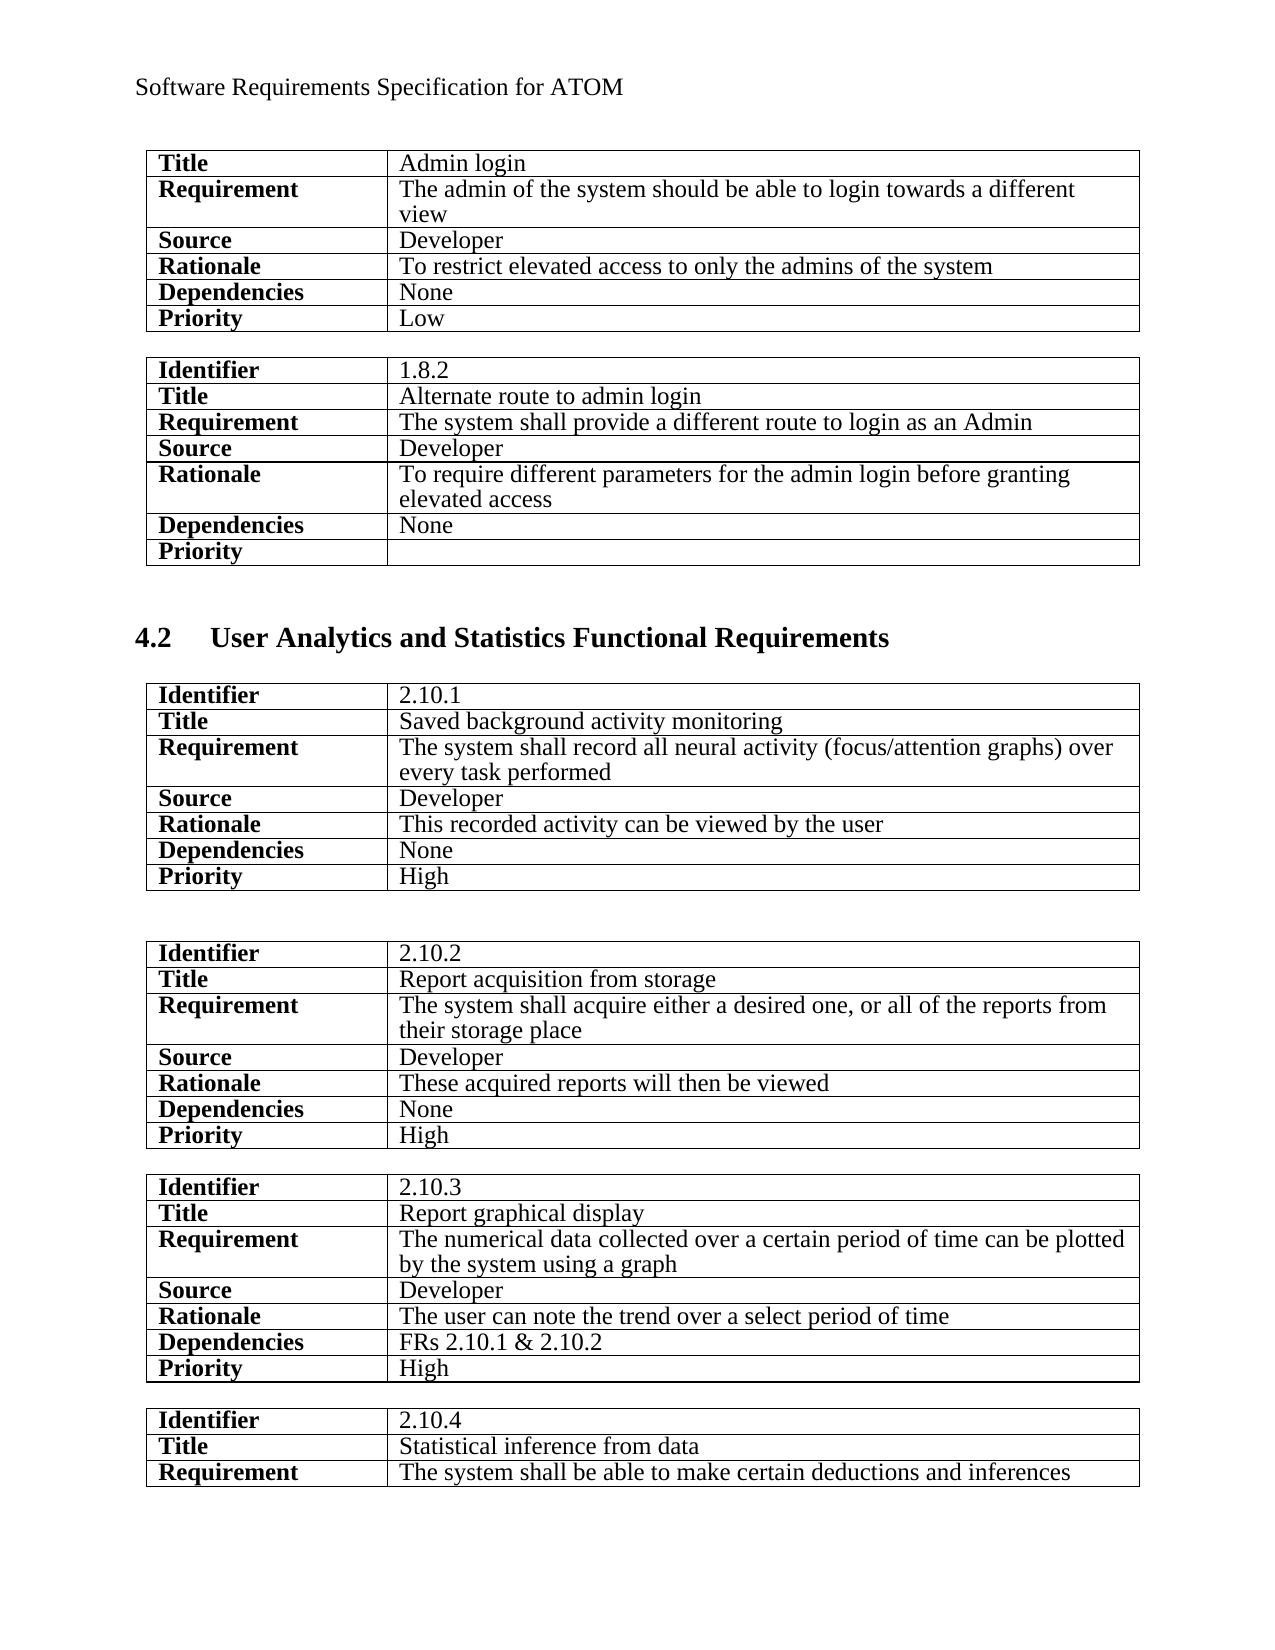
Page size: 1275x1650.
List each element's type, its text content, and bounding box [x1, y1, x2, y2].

table_header Identifier [147, 358, 387, 383]
table_cell None [388, 839, 1139, 864]
table_cell Title [147, 968, 387, 993]
table_cell Source [147, 1278, 387, 1303]
table_cell Dependencies [147, 1330, 387, 1355]
table_cell The numerical data collected over a certain period of time can be plotted by the system using a graph [388, 1227, 1139, 1277]
table_cell Requirement [147, 994, 387, 1044]
table_header 1.8.2 [388, 358, 1139, 383]
table_cell FRs 2.10.1 & 2.10.2 [388, 1330, 1139, 1355]
subtitle User Analytics and Statistics Functional Requirements [135, 620, 1140, 653]
table_cell Requirement [147, 177, 387, 227]
table_cell Priority [147, 1123, 387, 1148]
table_cell Title [147, 1201, 387, 1226]
table_cell Requirement [147, 1227, 387, 1277]
table_cell High [388, 1356, 1139, 1381]
table_cell Priority [147, 1356, 387, 1381]
table_header Identifier [147, 684, 387, 708]
table_cell Source [147, 787, 387, 812]
table_header 2.10.4 [388, 1409, 1139, 1433]
table_cell Title [147, 1435, 387, 1459]
table_cell To require different parameters for the admin login before granting elevated access [388, 463, 1139, 512]
table_cell Statistical inference from data [388, 1435, 1139, 1459]
table_cell The admin of the system should be able to login towards a different view [388, 177, 1139, 227]
table_cell Dependencies [147, 514, 387, 538]
table_cell The user can note the trend over a select period of time [388, 1304, 1139, 1329]
table_header 2.10.3 [388, 1175, 1139, 1200]
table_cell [388, 1461, 1139, 1486]
table_header 2.10.2 [388, 942, 1139, 967]
table_cell Saved background activity monitoring [388, 710, 1139, 734]
table_cell Rationale [147, 1071, 387, 1096]
table_cell High [388, 1123, 1139, 1148]
table_cell Report acquisition from storage [388, 968, 1139, 993]
table_cell Requirement [147, 736, 387, 786]
table_cell Developer [388, 787, 1139, 812]
table_cell Report graphical display [388, 1201, 1139, 1226]
table_cell Rationale [147, 254, 387, 279]
table_cell Source [147, 228, 387, 253]
table_cell Rationale [147, 1304, 387, 1329]
table_cell Title [147, 710, 387, 734]
table_cell Dependencies [147, 839, 387, 864]
table_cell Developer [388, 436, 1139, 461]
table_cell The system shall provide a different route to login as an Admin [388, 410, 1139, 435]
table_header Identifier [147, 942, 387, 967]
table_cell Low [388, 306, 1139, 331]
table_cell Priority [147, 306, 387, 331]
table_header Identifier [147, 1175, 387, 1200]
table_cell Source [147, 1045, 387, 1070]
table_cell Admin login [388, 151, 1139, 176]
table_cell Requirement [147, 410, 387, 435]
table_cell None [388, 280, 1139, 305]
table_cell The system shall record all neural activity (focus/attention graphs) over every task performed [388, 736, 1139, 786]
table_cell The system shall acquire either a desired one, or all of the reports from their storage place [388, 994, 1139, 1044]
table_cell Priority [147, 540, 387, 564]
table_cell To restrict elevated access to only the admins of the system [388, 254, 1139, 279]
table_cell Requirement [147, 1461, 387, 1486]
table_cell None [388, 514, 1139, 538]
table_cell Rationale [147, 813, 387, 838]
table_cell This recorded activity can be viewed by the user [388, 813, 1139, 838]
table_cell None [388, 1097, 1139, 1122]
table_cell Rationale [147, 463, 387, 512]
table_cell These acquired reports will then be viewed [388, 1071, 1139, 1096]
table_cell Dependencies [147, 280, 387, 305]
table_cell Title [147, 151, 387, 176]
table_cell Alternate route to admin login [388, 384, 1139, 409]
table_cell Dependencies [147, 1097, 387, 1122]
table_cell Developer [388, 1278, 1139, 1303]
table_cell Source [147, 436, 387, 461]
table_cell Developer [388, 228, 1139, 253]
table_cell Priority [147, 865, 387, 890]
table_cell Title [147, 384, 387, 409]
table_header 2.10.1 [388, 684, 1139, 708]
table_cell High [388, 865, 1139, 890]
table_cell Developer [388, 1045, 1139, 1070]
table_header Identifier [147, 1409, 387, 1433]
table_cell [388, 540, 1139, 564]
